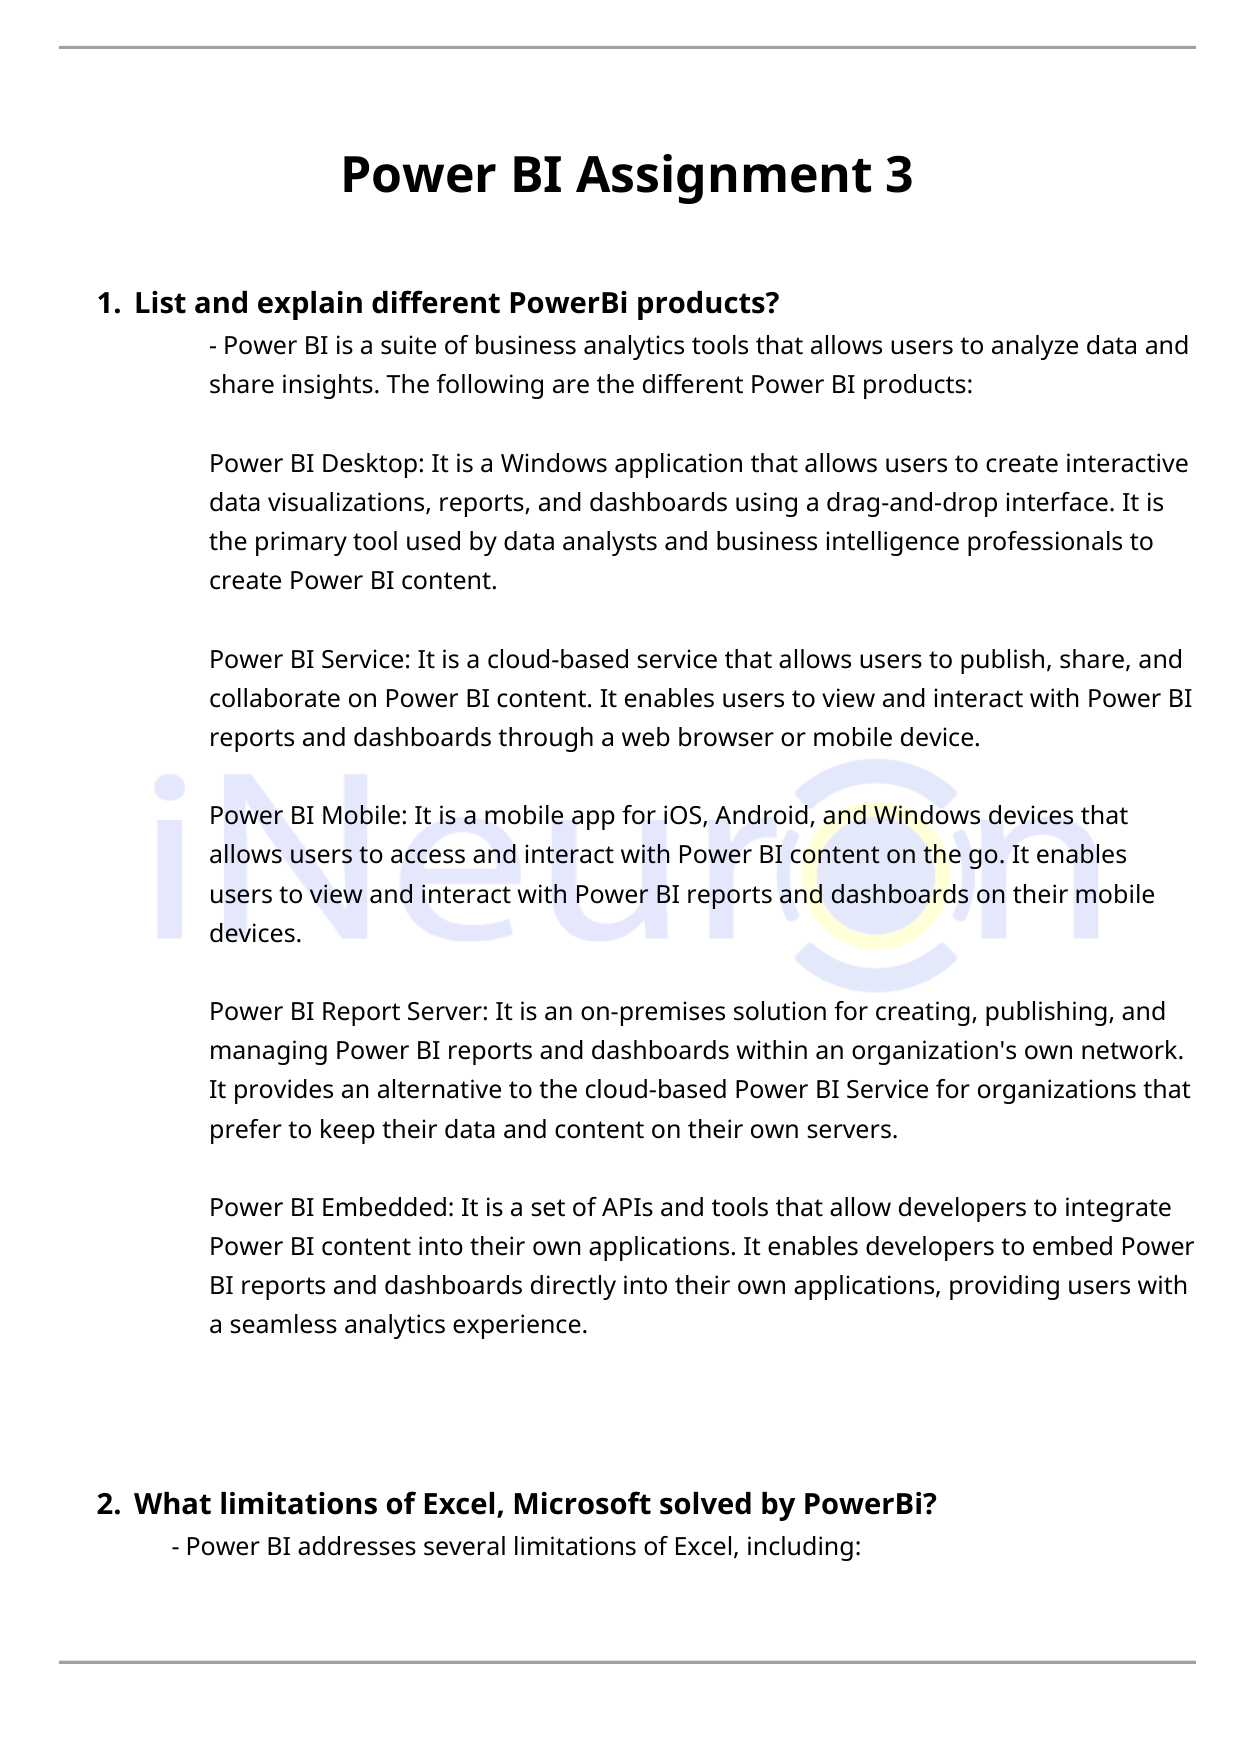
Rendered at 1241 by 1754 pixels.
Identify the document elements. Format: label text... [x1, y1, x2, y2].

text Power BI Desktop: It is a Windows application that allows users to create interactive data visualizations, reports, and dashboards using a drag-and-drop interface. It is the primary tool used by data analysts and business intelligence professionals to create Power BI content. [209, 446, 1196, 597]
text Power BI Mobile: It is a mobile app for iOS, Android, and Windows devices that allows users to access and interact with Power BI content on the go. It enables users to view and interact with Power BI reports and dashboards on their mobile devices. [209, 798, 1196, 949]
text Power BI Assignment 3 [59, 139, 1196, 207]
text - Power BI addresses several limitations of Excel, including: [171, 1529, 1196, 1563]
list What limitations of Excel, Microsoft solved by PowerBi? [96, 1483, 1196, 1523]
text - Power BI is a suite of business analytics tools that allows users to analyze data and share insights. The following are the different Power BI products: [209, 328, 1196, 401]
text Power BI Service: It is a cloud-based service that allows users to publish, share, and collaborate on Power BI content. It enables users to view and interact with Power BI reports and dashboards through a web browser or mobile device. [209, 641, 1196, 754]
text Power BI Report Server: It is an on-premises solution for creating, publishing, and managing Power BI reports and dashboards within an organization's own network. It provides an alternative to the cloud-based Power BI Service for organizations that prefer to keep their data and content on their own servers. [209, 994, 1196, 1145]
text Power BI Embedded: It is a set of APIs and tools that allow developers to integrate Power BI content into their own applications. It enables developers to embed Power BI reports and dashboards directly into their own applications, providing users with a seamless analytics experience. [209, 1190, 1196, 1341]
list List and explain different PowerBi products? [96, 282, 1196, 322]
